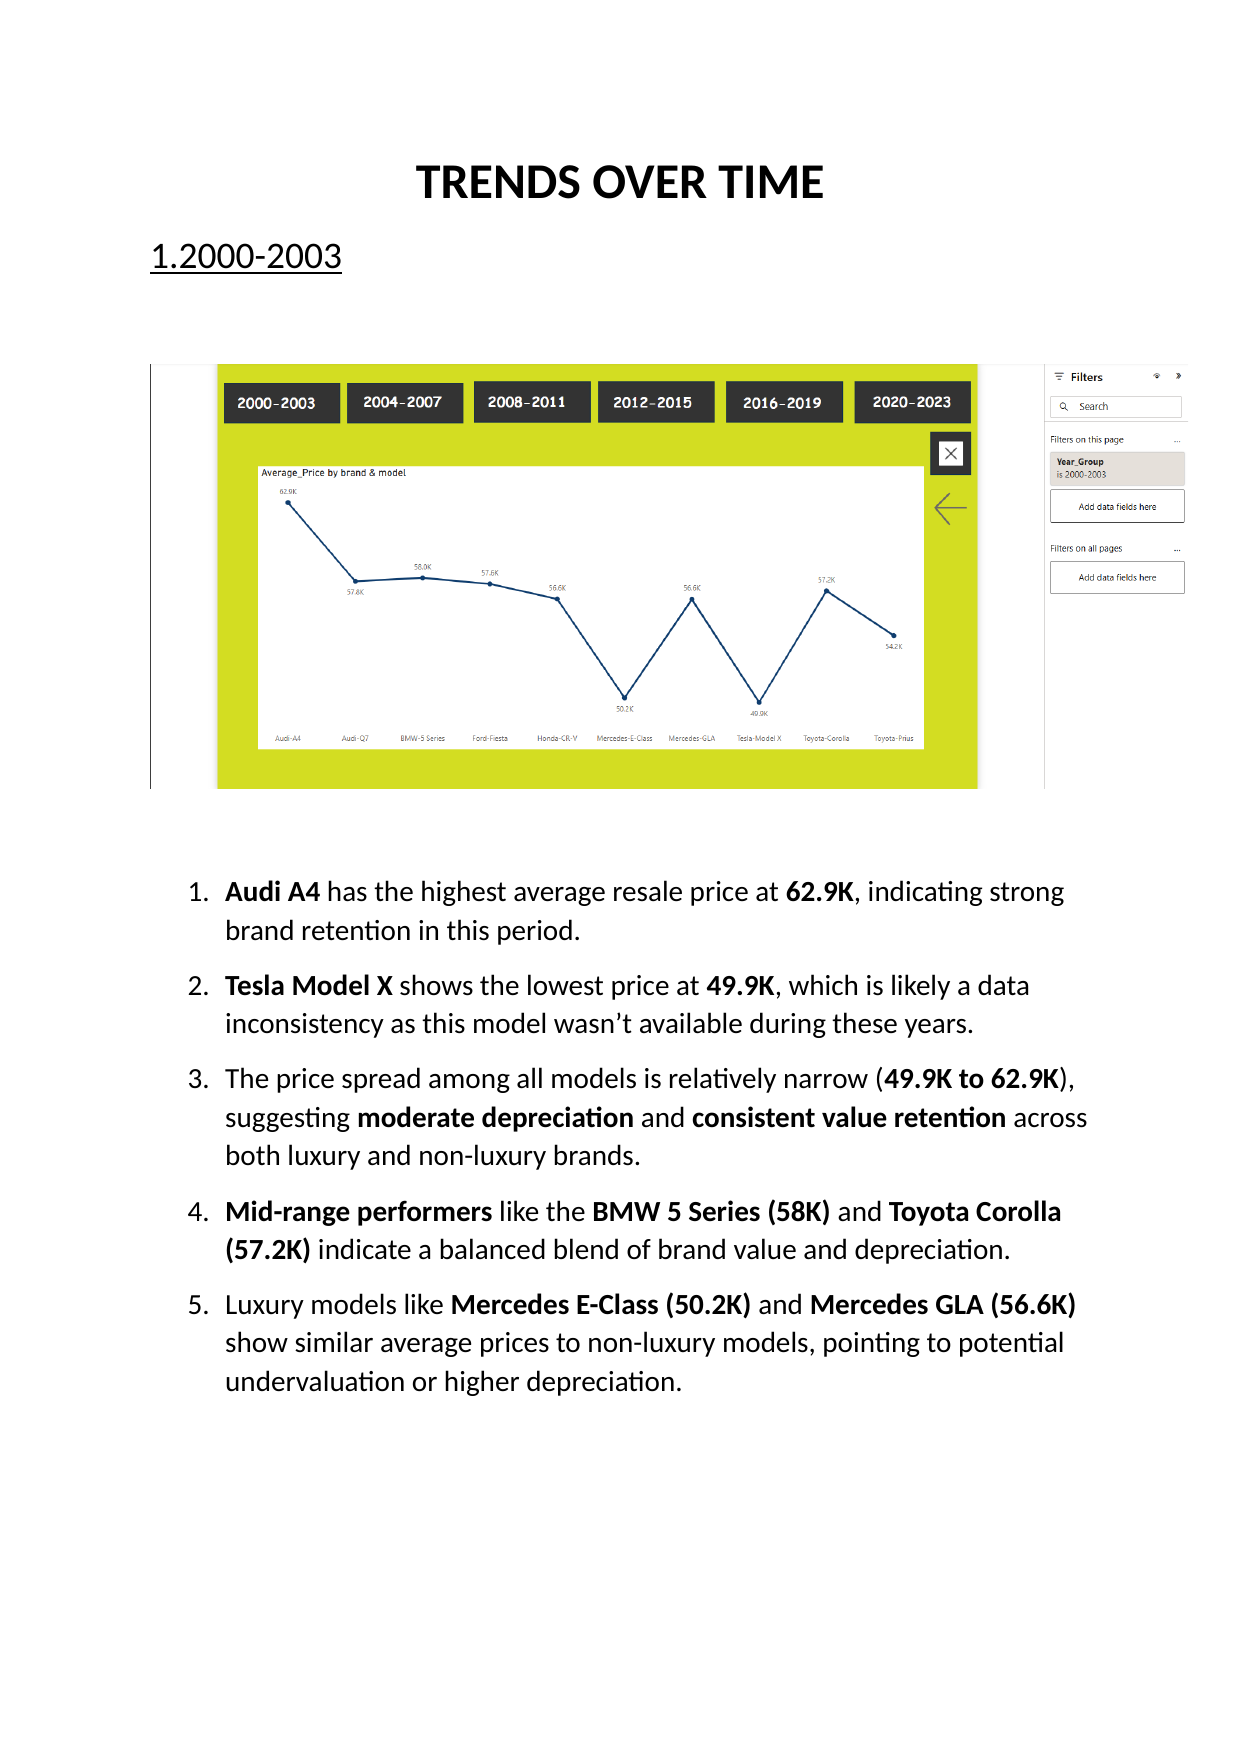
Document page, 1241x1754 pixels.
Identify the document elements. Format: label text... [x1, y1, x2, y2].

text 1.2000-2003 [150, 232, 1090, 278]
text TRENDS OVER TIME [150, 150, 1090, 211]
list Audi A4 has the highest average resale price at 62.9K, indicating strong brand retention in this period. [187, 873, 1090, 948]
picture [150, 364, 1189, 789]
list Mid-range performers like the BMW 5 Series (58K) and Toyota Corolla (57.2K) indicate a balanced blend of brand value and depreciation. [187, 1193, 1090, 1267]
list The price spread among all models is relatively narrow (49.9K to 62.9K), suggesting moderate depreciation and consistent value retention across both luxury and non-luxury brands. [187, 1061, 1090, 1173]
list Tesla Model X shows the lowest price at 49.9K, which is likely a data inconsistency as this model wasn’t available during these years. [187, 967, 1090, 1041]
list Luxury models like Mercedes E-Class (50.2K) and Mercedes GLA (56.6K) show similar average prices to non-luxury models, pointing to potential undervaluation or higher depreciation. [187, 1286, 1090, 1399]
